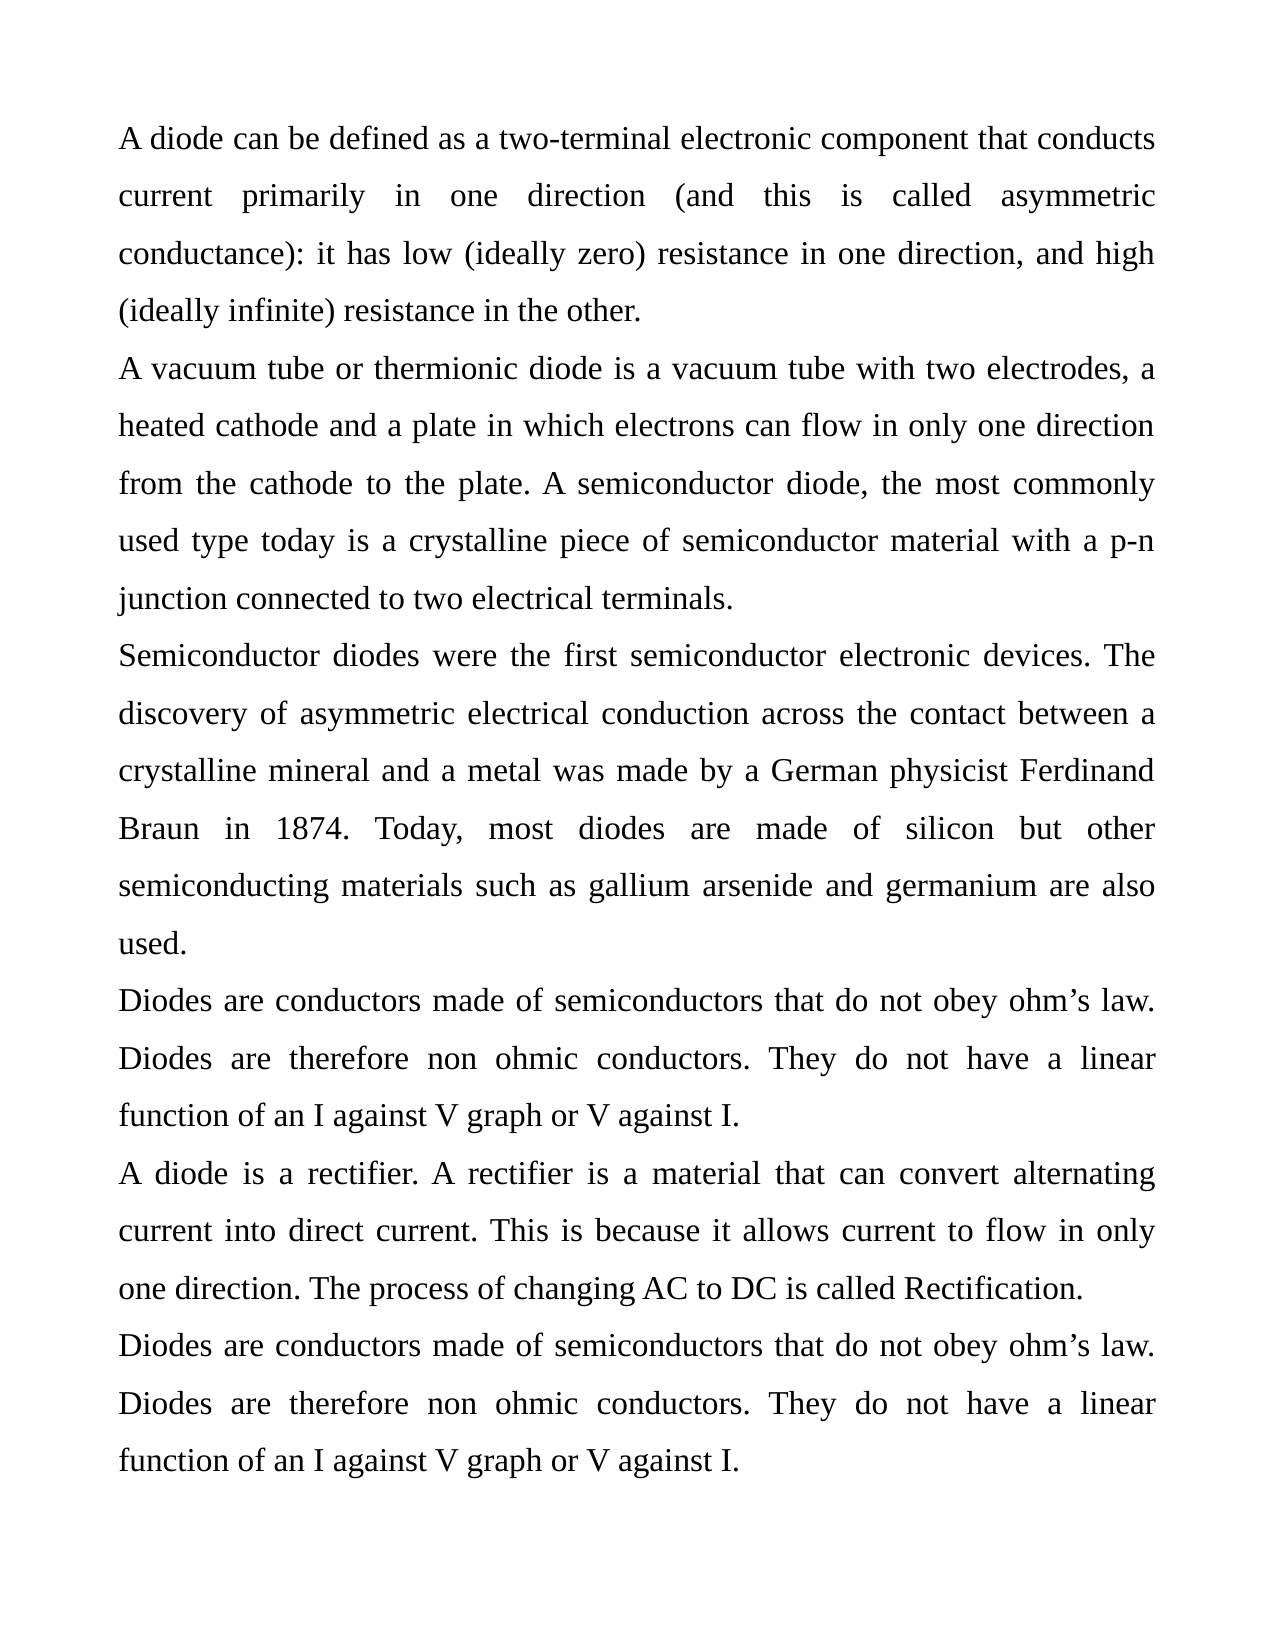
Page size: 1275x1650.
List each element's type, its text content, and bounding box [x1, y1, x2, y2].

text A vacuum tube or thermionic diode is a vacuum tube with two electrodes, a heated cathode and a plate in which electrons can flow in only one direction from the cathode to the plate. A semiconductor diode, the most commonly used type today is a crystalline piece of semiconductor material with a p-n junction connected to two electrical terminals. [118, 348, 1157, 616]
text Diodes are conductors made of semiconductors that do not obey ohm’s law. Diodes are therefore non ohmic conductors. They do not have a linear function of an I against V graph or V against I. [118, 1326, 1157, 1479]
text Diodes are conductors made of semiconductors that do not obey ohm’s law. Diodes are therefore non ohmic conductors. They do not have a linear function of an I against V graph or V against I. [118, 981, 1157, 1134]
text A diode is a rectifier. A rectifier is a material that can convert alternating current into direct current. This is because it allows current to flow in only one direction. The process of changing AC to DC is called Rectification. [118, 1153, 1157, 1306]
text A diode can be defined as a two-terminal electronic component that conducts current primarily in one direction (and this is called asymmetric conductance): it has low (ideally zero) resistance in one direction, and high (ideally infinite) resistance in the other. [118, 118, 1157, 329]
text Semiconductor diodes were the first semiconductor electronic devices. The discovery of asymmetric electrical conduction across the contact between a crystalline mineral and a metal was made by a German physicist Ferdinand Braun in 1874. Today, most diodes are made of silicon but other semiconducting materials such as gallium arsenide and germanium are also used. [118, 636, 1157, 961]
